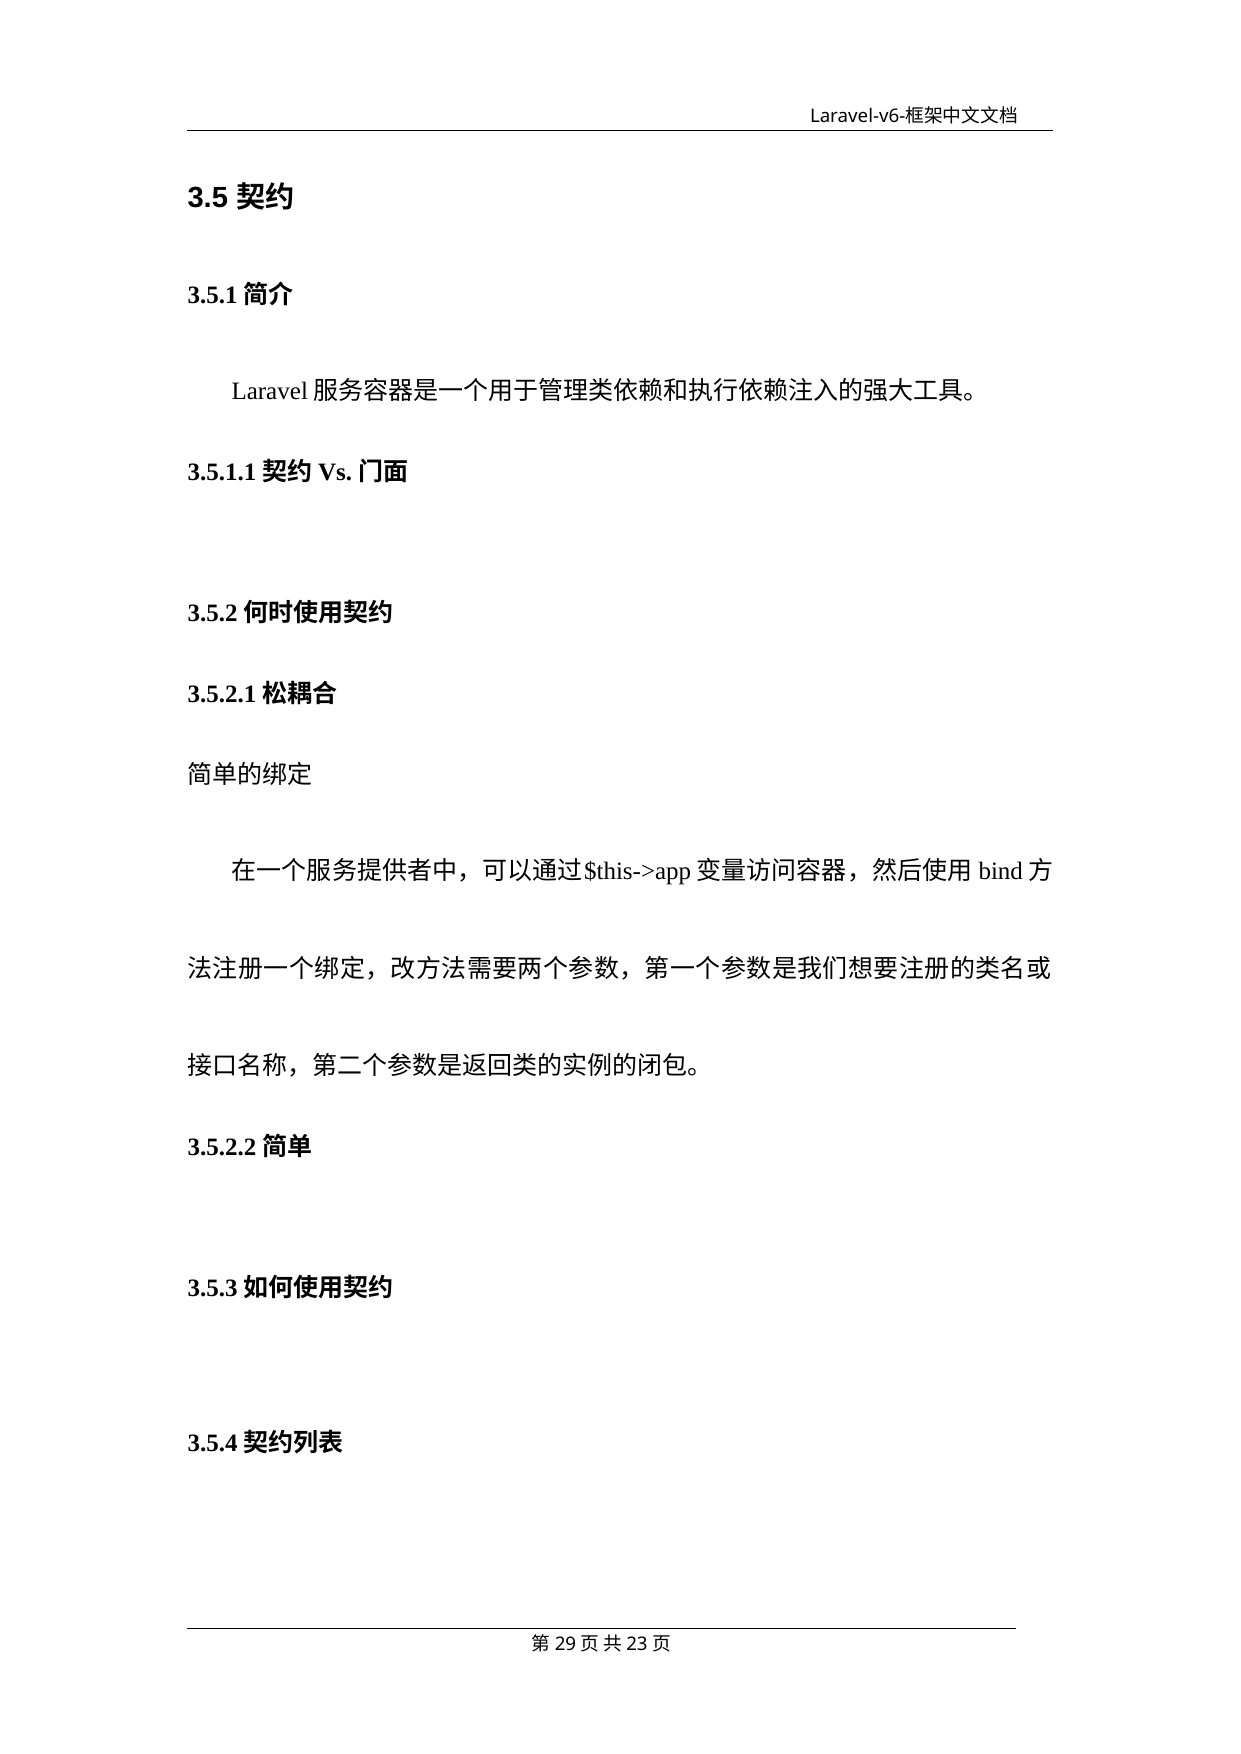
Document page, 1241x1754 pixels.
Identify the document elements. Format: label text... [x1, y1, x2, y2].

subtitle 何时使用契约 [187, 578, 1053, 643]
subtitle 简介 [187, 261, 1053, 326]
subtitle 如何使用契约 [187, 1253, 1053, 1318]
text Laravel服务容器是一个用于管理类依赖和执行依赖注入的强大工具。 [187, 356, 1053, 421]
subtitle 契约 Vs. 门面 [187, 452, 1053, 488]
text 在一个服务提供者中，可以通过$this->app变量访问容器，然后使用bind方法注册一个绑定，改方法需要两个参数，第一个参数是我们想要注册的类名或接口名称，第二个参数是返回类的实例的闭包。 [187, 836, 1053, 1096]
subtitle 简单 [187, 1127, 1053, 1163]
text 简单的绑定 [187, 741, 1053, 806]
subtitle 契约 [187, 162, 1053, 227]
subtitle 松耦合 [187, 674, 1053, 710]
subtitle 契约列表 [187, 1408, 1053, 1473]
